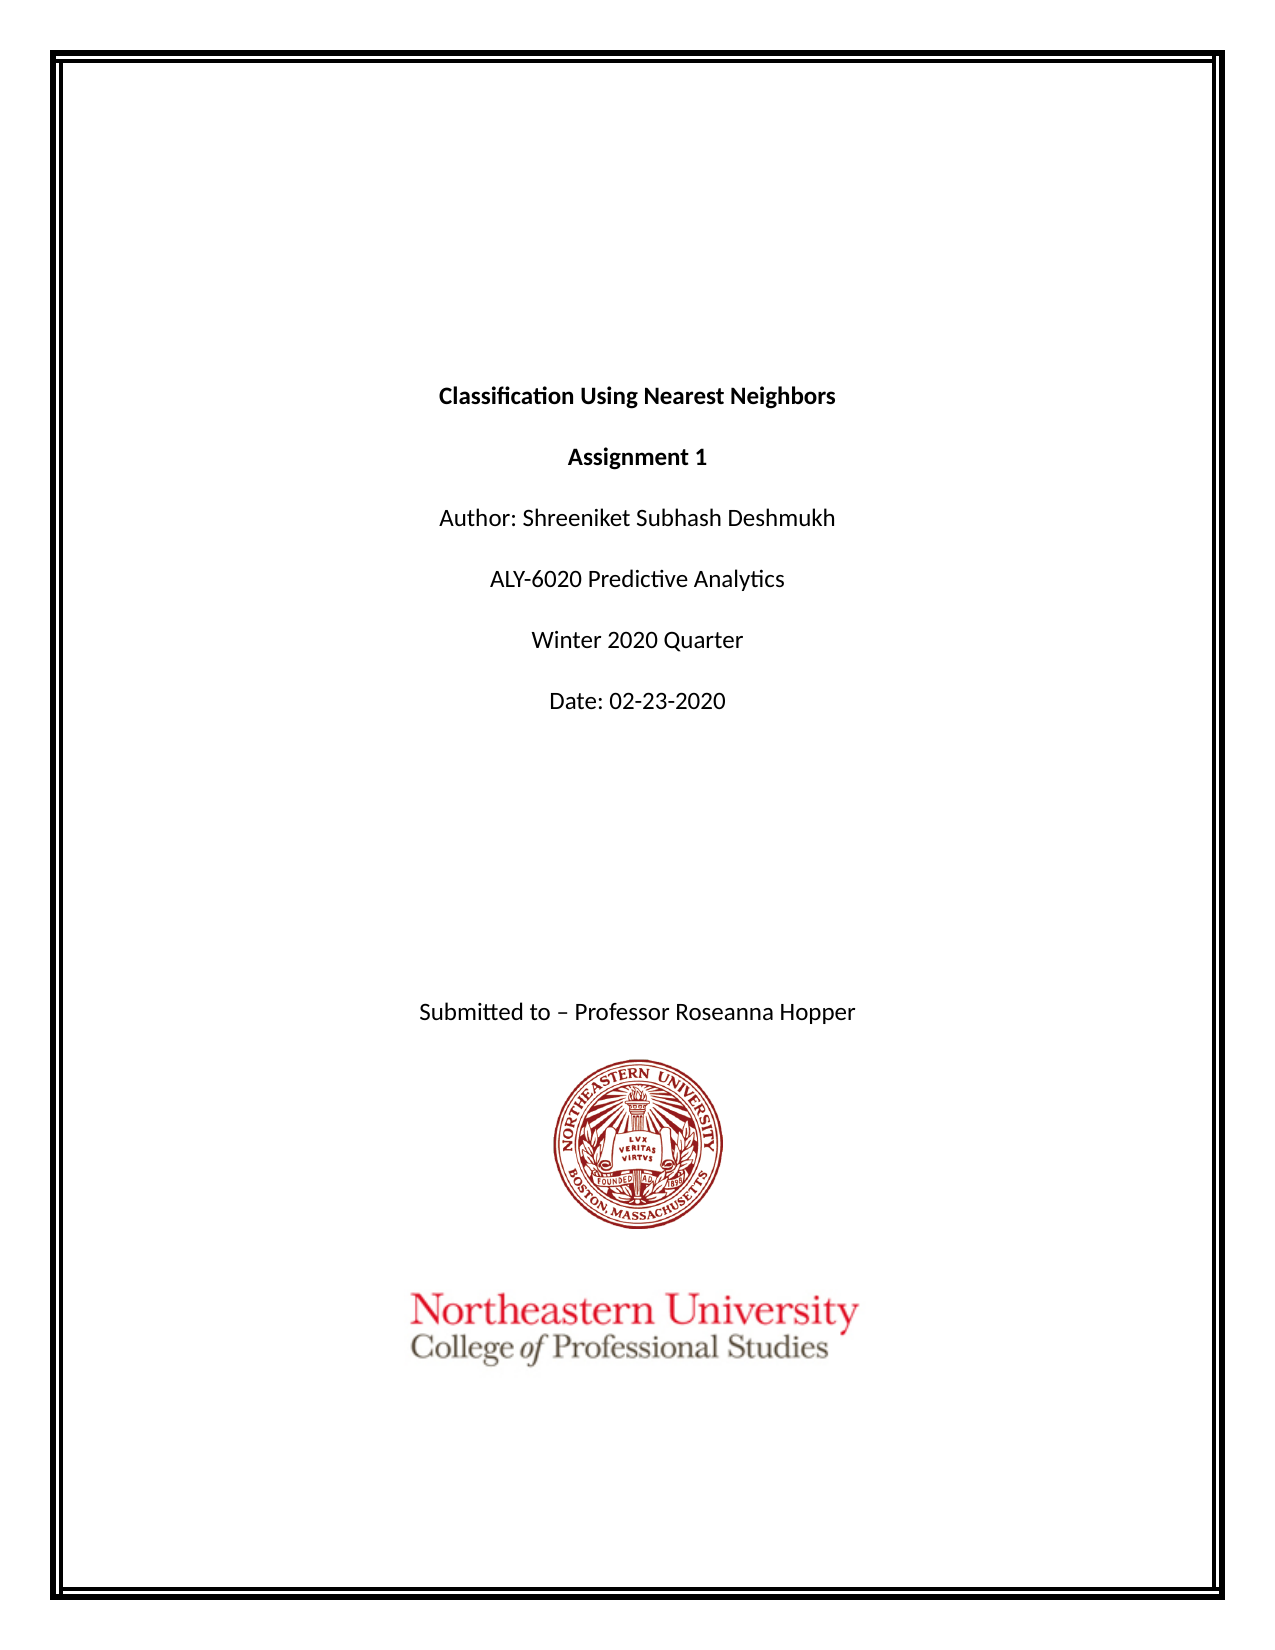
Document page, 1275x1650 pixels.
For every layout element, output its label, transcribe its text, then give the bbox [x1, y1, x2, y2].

title ALY-6020 Predictive Analytics [150, 563, 1125, 594]
title Winter 2020 Quarter [150, 624, 1125, 655]
title Assignment 1 [150, 441, 1125, 472]
title Date: 02-23-2020 [150, 685, 1125, 716]
title Classification Using Nearest Neighbors [150, 380, 1125, 411]
picture [549, 1057, 726, 1234]
title Author: Shreeniket Subhash Deshmukh [150, 502, 1125, 533]
picture [403, 1252, 872, 1387]
title Submitted to – Professor Roseanna Hopper [150, 996, 1125, 1027]
